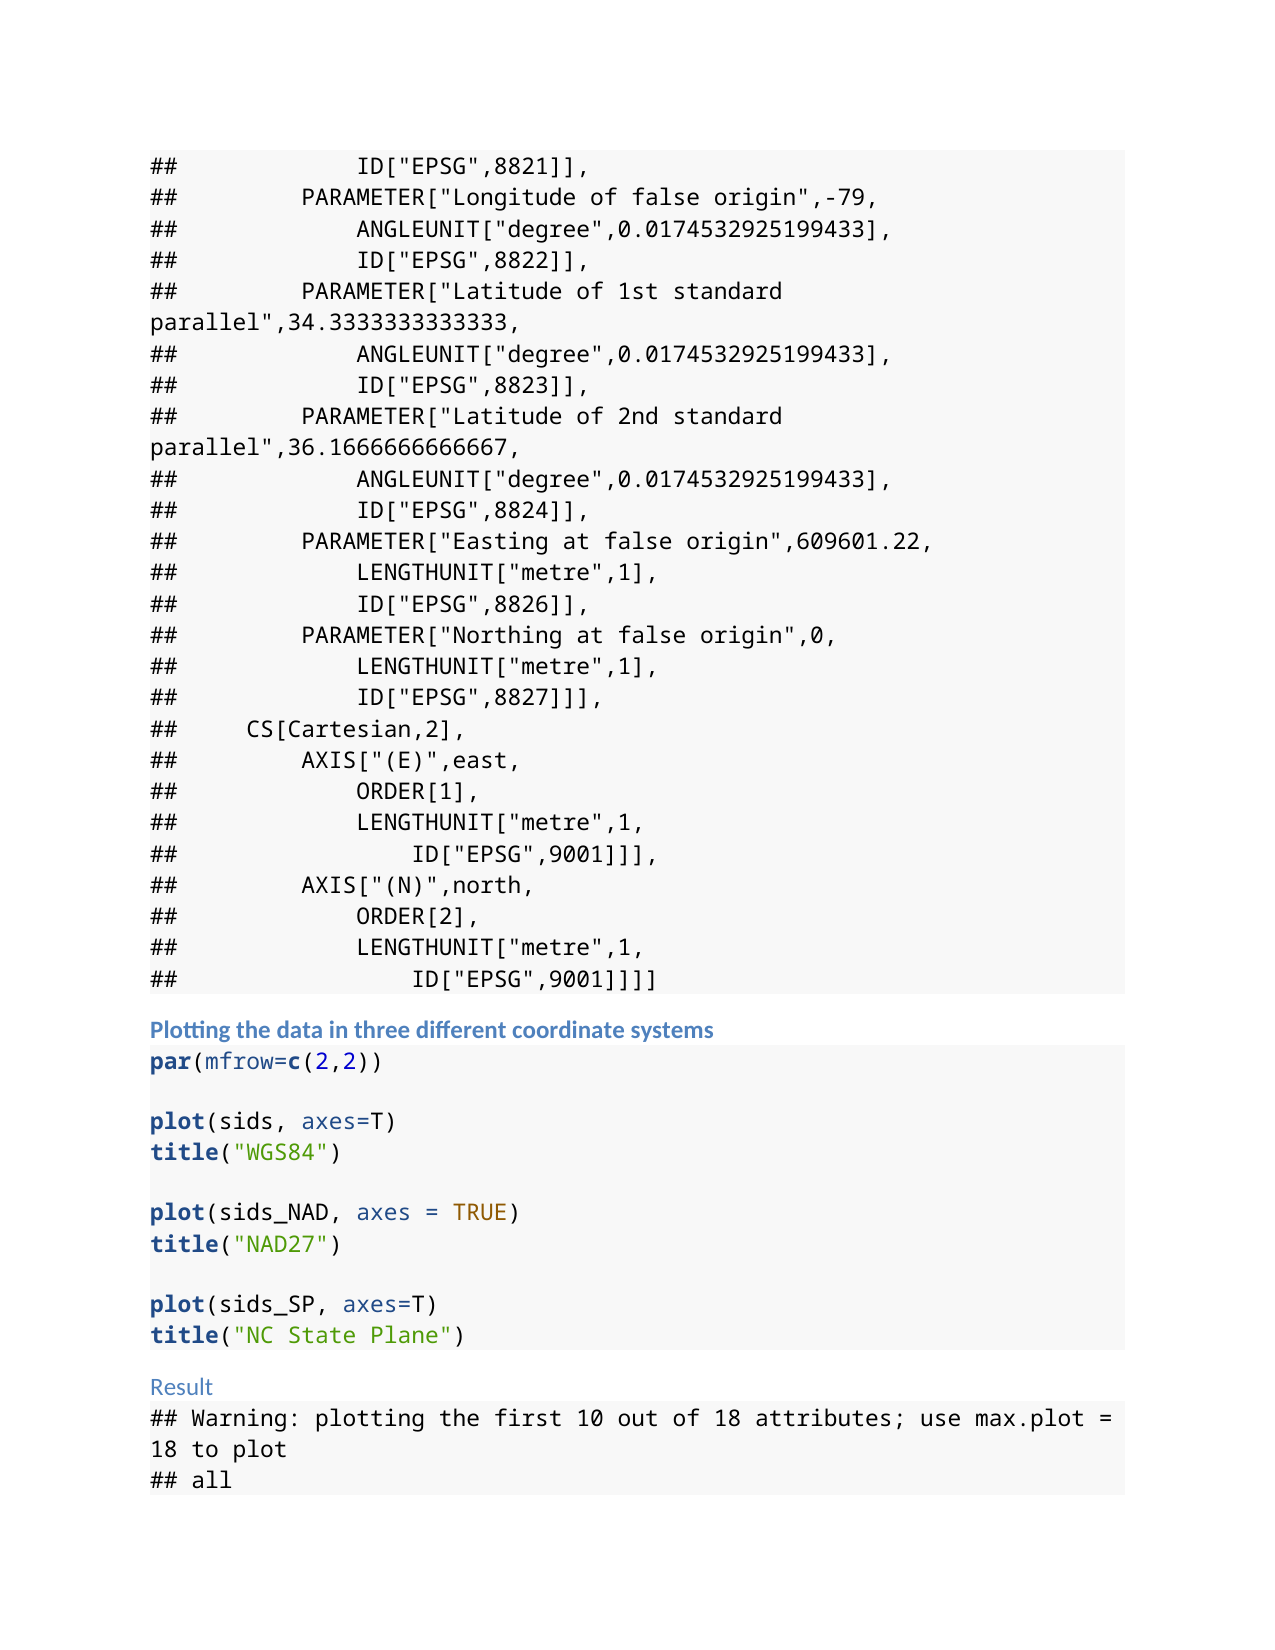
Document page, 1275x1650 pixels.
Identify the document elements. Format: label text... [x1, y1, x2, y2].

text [150, 150, 1125, 994]
text par(mfrow=c(2,2)) plot(sids, axes=T) title("WGS84") plot(sids_NAD, axes = TRUE) title("NAD27") plot(sids_SP, axes=T) title("NC State Plane") [150, 1045, 1125, 1350]
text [150, 1401, 1125, 1495]
subtitle Plotting the data in three different coordinate systems [150, 1014, 1125, 1045]
subtitle Result [150, 1371, 1125, 1401]
